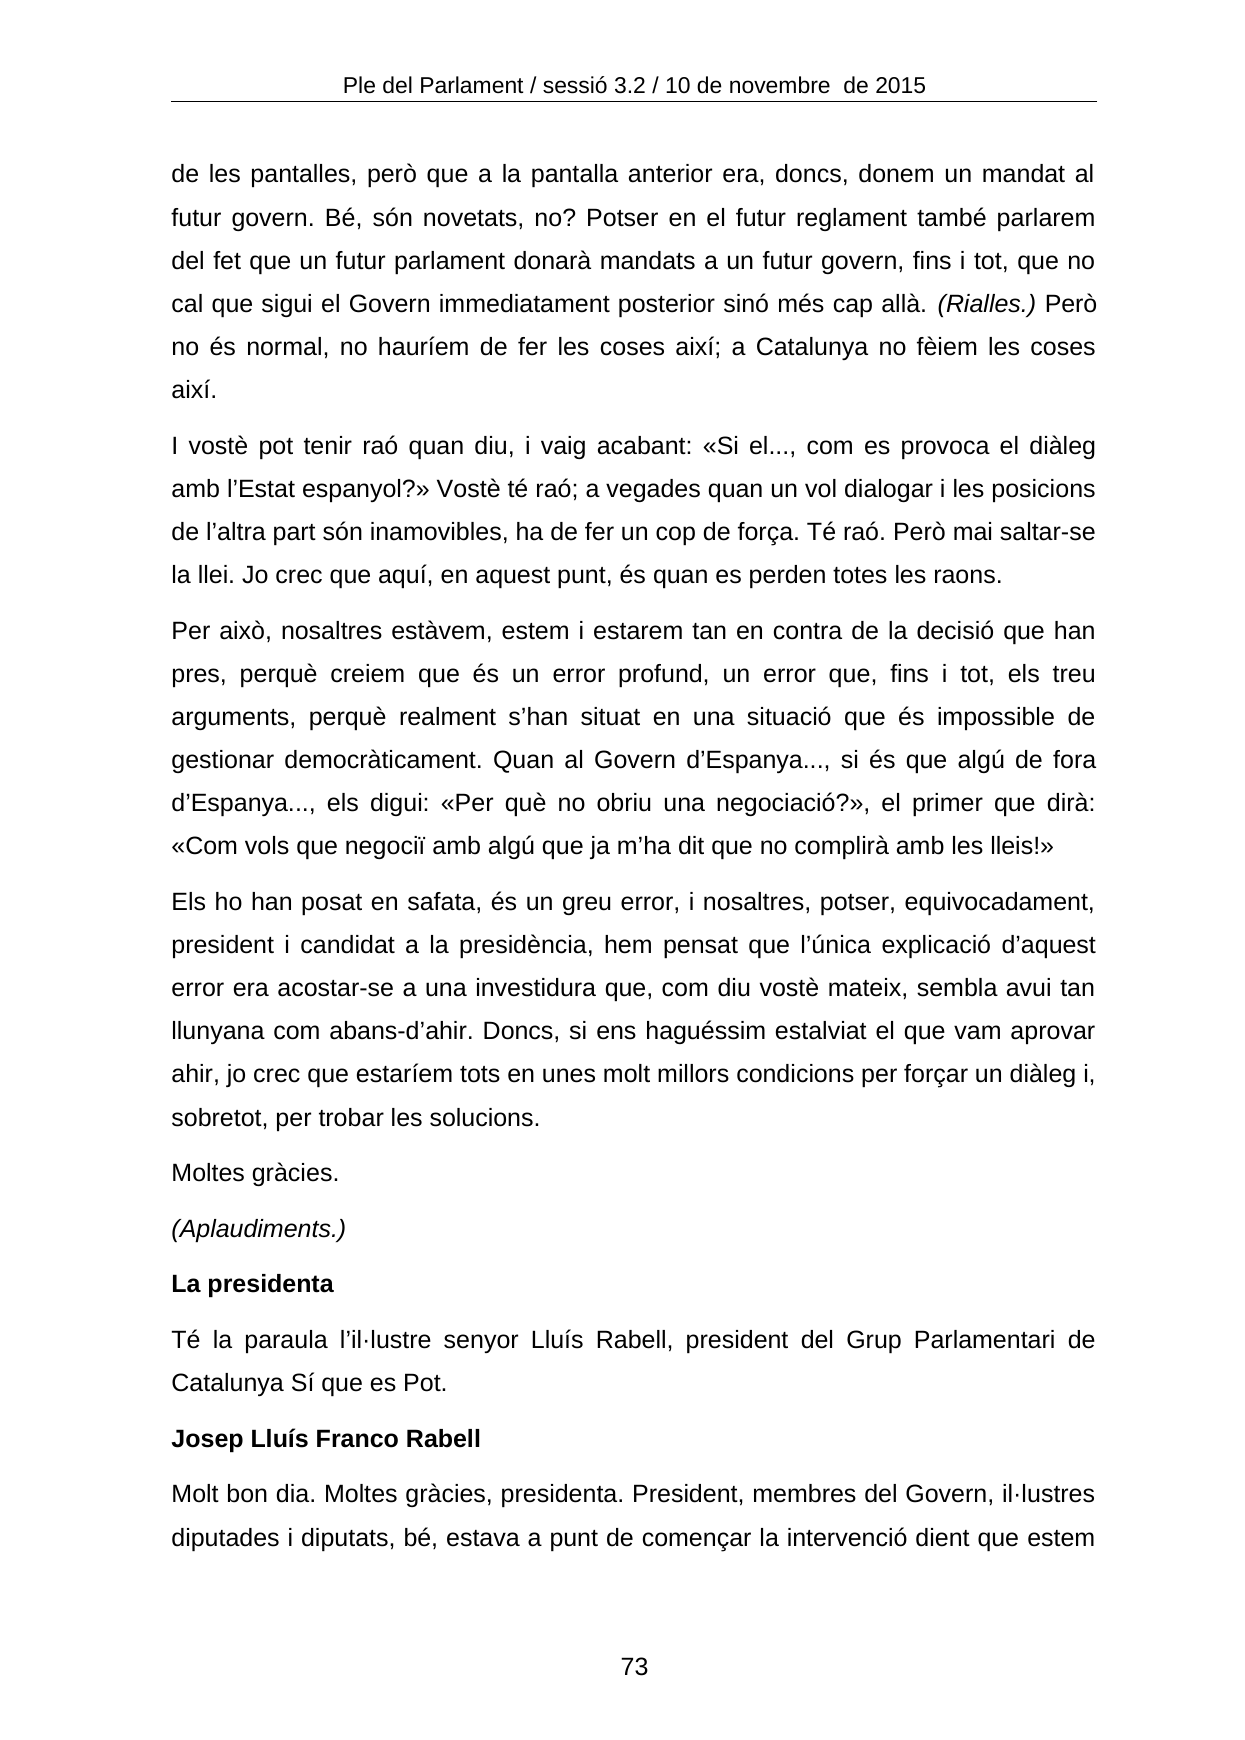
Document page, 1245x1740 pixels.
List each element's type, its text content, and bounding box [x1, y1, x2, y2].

text Té la paraula l’il·lustre senyor Lluís Rabell, president del Grup Parlamentari de Catalunya Sí que es Pot. [171, 1325, 1097, 1397]
text Per això, nosaltres estàvem, estem i estarem tan en contra de la decisió que han pres, perquè creiem que és un error profund, un error que, fins i tot, els treu arguments, perquè realment s’han situat en una situació que és impossible de gestionar democràticament. Quan al Govern d’Espanya..., si és que algú de fora d’Espanya..., els digui: «Per què no obriu una negociació?», el primer que dirà: «Com vols que negociï amb algú que ja m’ha dit que no complirà amb les lleis!» [171, 616, 1097, 860]
text Els ho han posat en safata, és un greu error, i nosaltres, potser, equivocadament, president i candidat a la presidència, hem pensat que l’única explicació d’aquest error era acostar-se a una investidura que, com diu vostè mateix, sembla avui tan llunyana com abans-d’ahir. Doncs, si ens haguéssim estalviat el que vam aprovar ahir, jo crec que estaríem tots en unes molt millors condicions per forçar un diàleg i, sobretot, per trobar les solucions. [171, 887, 1097, 1131]
text Josep Lluís Franco Rabell [171, 1424, 1097, 1453]
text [171, 1479, 1097, 1551]
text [171, 159, 1097, 404]
text Moltes gràcies. [171, 1158, 1097, 1187]
text I vostè pot tenir raó quan diu, i vaig acabant: «Si el..., com es provoca el diàleg amb l’Estat espanyol?» Vostè té raó; a vegades quan un vol dialogar i les posicions de l’altra part són inamovibles, ha de fer un cop de força. Té raó. Però mai saltar-se la llei. Jo crec que aquí, en aquest punt, és quan es perden totes les raons. [171, 431, 1097, 589]
text La presidenta [171, 1269, 1097, 1298]
text (Aplaudiments.) [171, 1214, 1097, 1243]
